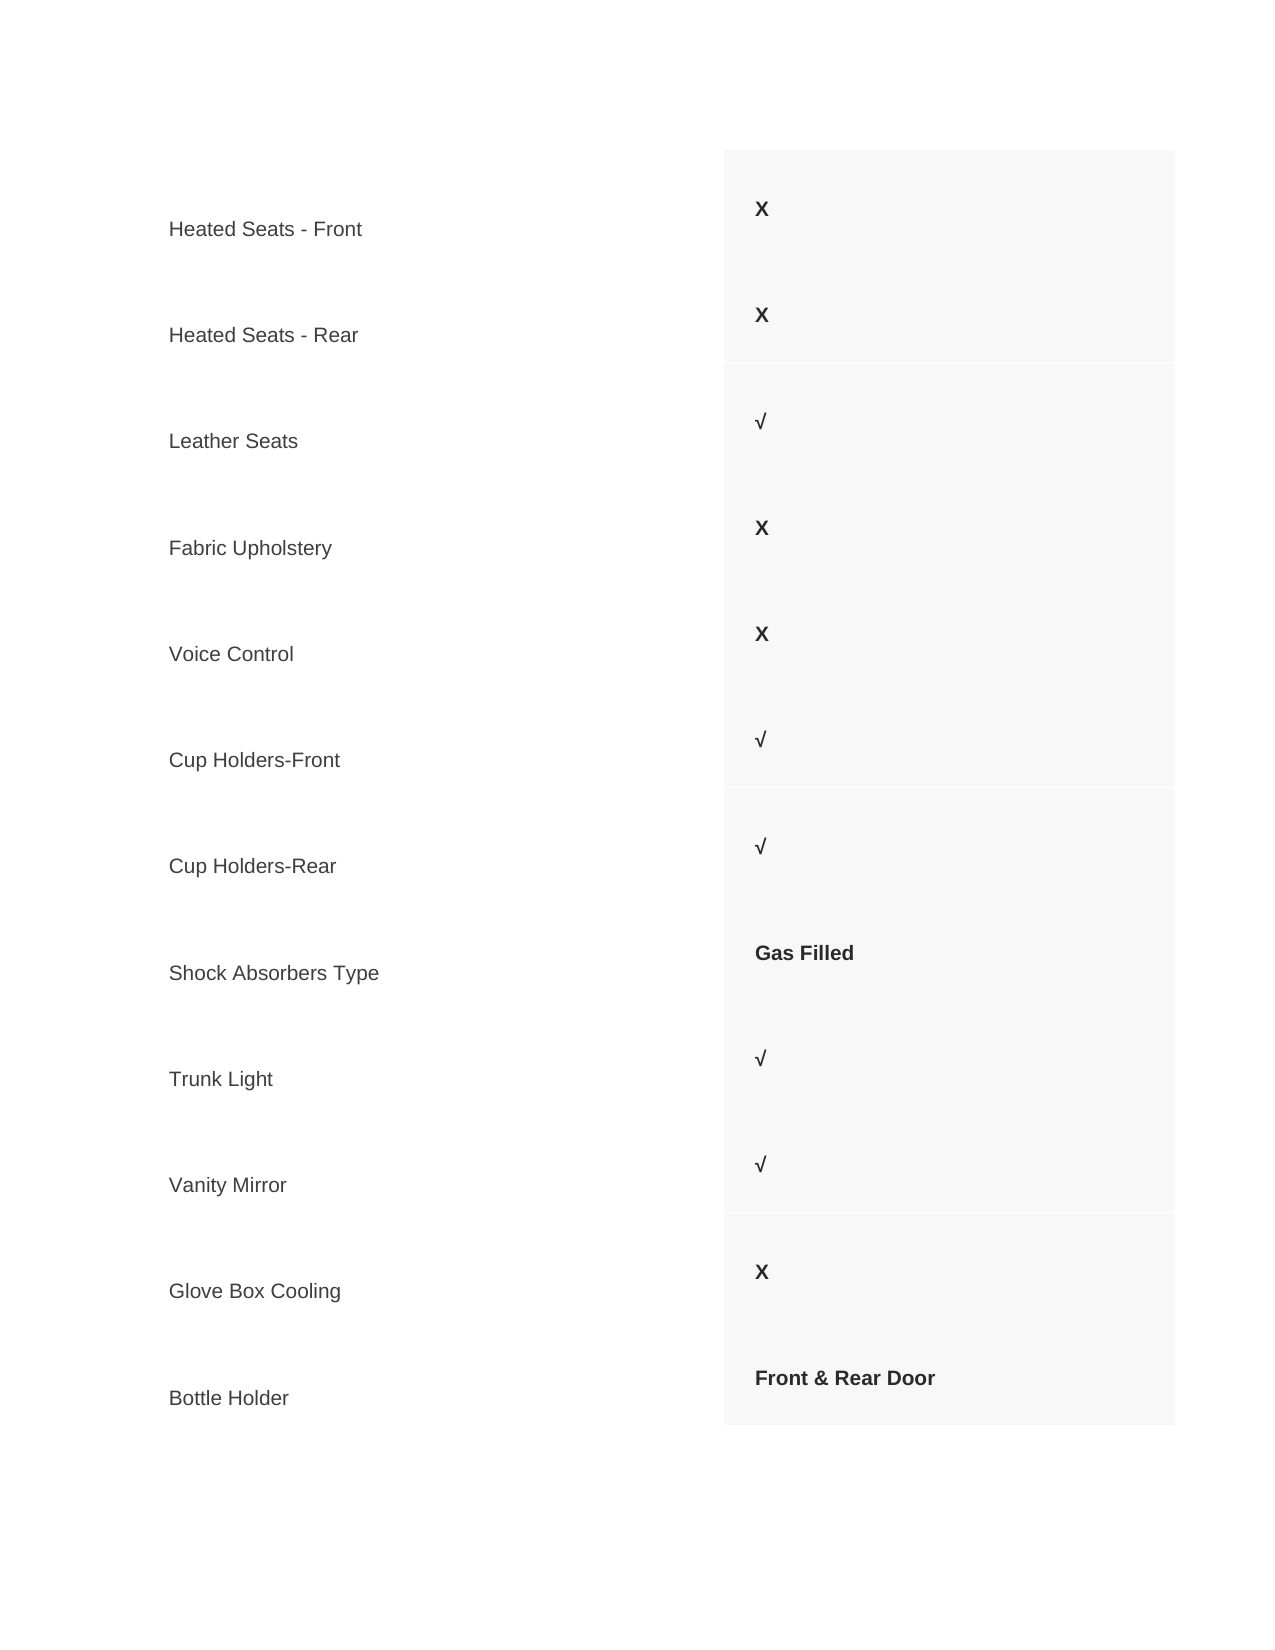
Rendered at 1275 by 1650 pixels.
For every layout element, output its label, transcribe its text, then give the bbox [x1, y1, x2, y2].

table_cell Shock Absorbers Type [149, 894, 723, 1000]
table_cell X [724, 575, 1175, 681]
table_cell √ [724, 363, 1175, 469]
table_cell Cup Holders-Rear [149, 788, 723, 894]
table_cell Leather Seats [149, 363, 723, 469]
table_cell Cup Holders-Front [149, 681, 723, 787]
table_cell Heated Seats - Front [149, 150, 723, 256]
table_cell Bottle Holder [149, 1319, 723, 1425]
table_cell √ [724, 1106, 1175, 1212]
table_cell X [724, 469, 1175, 575]
table_cell Voice Control [149, 575, 723, 681]
table_cell X [724, 256, 1175, 362]
table_cell √ [724, 788, 1175, 894]
table_cell Heated Seats - Rear [149, 256, 723, 362]
table_cell √ [724, 681, 1175, 787]
table_cell X [724, 150, 1175, 256]
table_cell Vanity Mirror [149, 1106, 723, 1212]
table_cell Glove Box Cooling [149, 1213, 723, 1319]
table_cell X [724, 1213, 1175, 1319]
table_cell √ [724, 1000, 1175, 1106]
table_cell Front & Rear Door [724, 1319, 1175, 1425]
table_cell Trunk Light [149, 1000, 723, 1106]
table_cell Fabric Upholstery [149, 469, 723, 575]
table_cell Gas Filled [724, 894, 1175, 1000]
